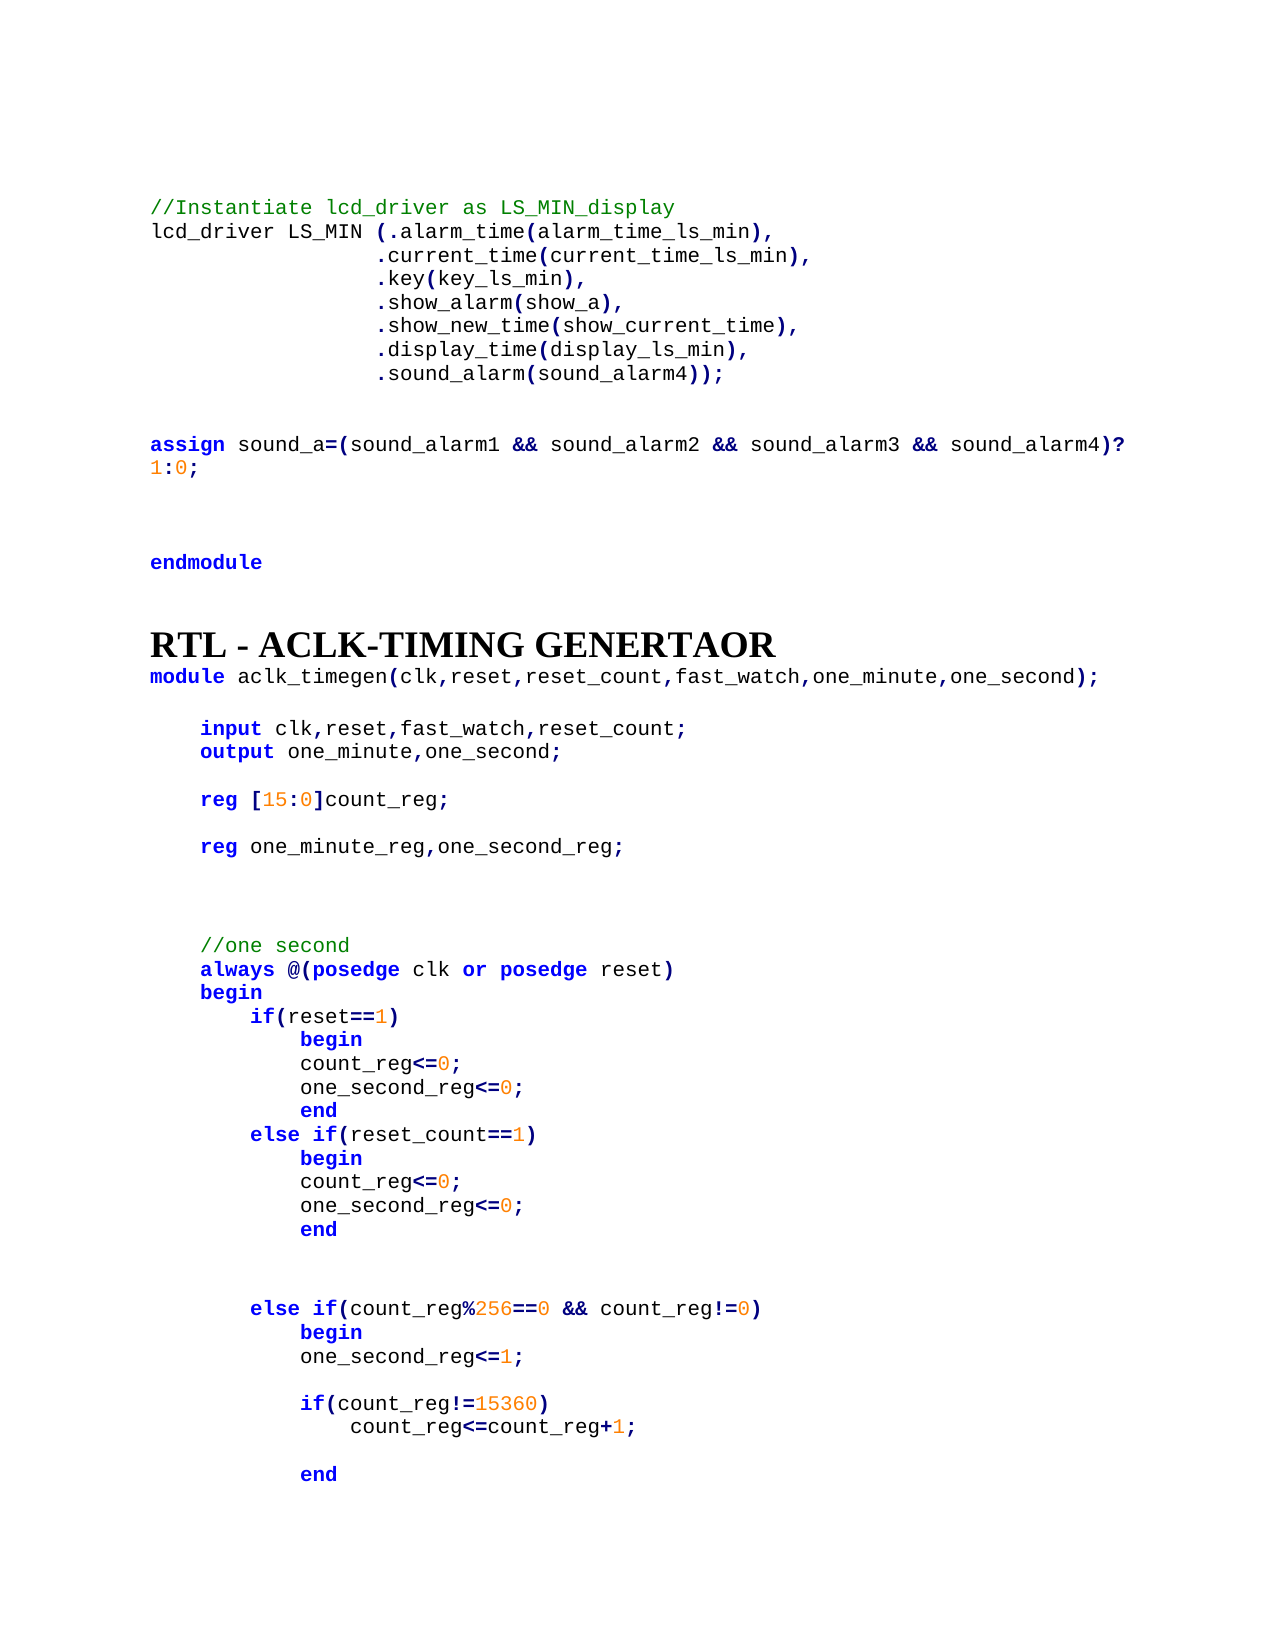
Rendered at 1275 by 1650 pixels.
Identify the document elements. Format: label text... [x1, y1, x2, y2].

text count_reg<=0; [150, 1053, 1125, 1077]
text count_reg<=count_reg+1; [150, 1417, 1125, 1440]
text always @(posedge clk or posedge reset) [150, 958, 1125, 982]
text if(reset==1) [150, 1006, 1125, 1029]
text one_second_reg<=0; [150, 1195, 1125, 1219]
text one_second_reg<=0; [150, 1077, 1125, 1100]
text assign sound_a=(sound_alarm1 && sound_alarm2 && sound_alarm3 && sound_alarm4)?1:0; [150, 434, 1125, 481]
text .show_alarm(show_a), [150, 292, 1125, 316]
text input clk,reset,fast_watch,reset_count; [150, 718, 1125, 741]
text count_reg<=0; [150, 1171, 1125, 1195]
text .key(key_ls_min), [150, 268, 1125, 292]
text endmodule [150, 552, 1125, 576]
text end [150, 1219, 1125, 1242]
text if(count_reg!=15360) [150, 1393, 1125, 1417]
text reg [15:0]count_reg; [150, 789, 1125, 812]
text begin [150, 1148, 1125, 1171]
text .current_time(current_time_ls_min), [150, 244, 1125, 268]
text begin [150, 1322, 1125, 1346]
text module aclk_timegen(clk,reset,reset_count,fast_watch,one_minute,one_second); [150, 666, 1125, 690]
text one_second_reg<=1; [150, 1346, 1125, 1369]
text .show_new_time(show_current_time), [150, 316, 1125, 339]
text RTL - ACLK-TIMING GENERTAOR [150, 623, 1125, 666]
text reg one_minute_reg,one_second_reg; [150, 836, 1125, 859]
text begin [150, 1029, 1125, 1053]
text .sound_alarm(sound_alarm4)); [150, 363, 1125, 386]
text .display_time(display_ls_min), [150, 339, 1125, 363]
text else if(count_reg%256==0 && count_reg!=0) [150, 1298, 1125, 1322]
text begin [150, 982, 1125, 1006]
text else if(reset_count==1) [150, 1124, 1125, 1148]
text //Instantiate lcd_driver as LS_MIN_display [150, 197, 1125, 221]
text lcd_driver LS_MIN (.alarm_time(alarm_time_ls_min), [150, 221, 1125, 244]
text output one_minute,one_second; [150, 741, 1125, 765]
text //one second [150, 935, 1125, 958]
text end [150, 1100, 1125, 1124]
text end [150, 1464, 1125, 1487]
